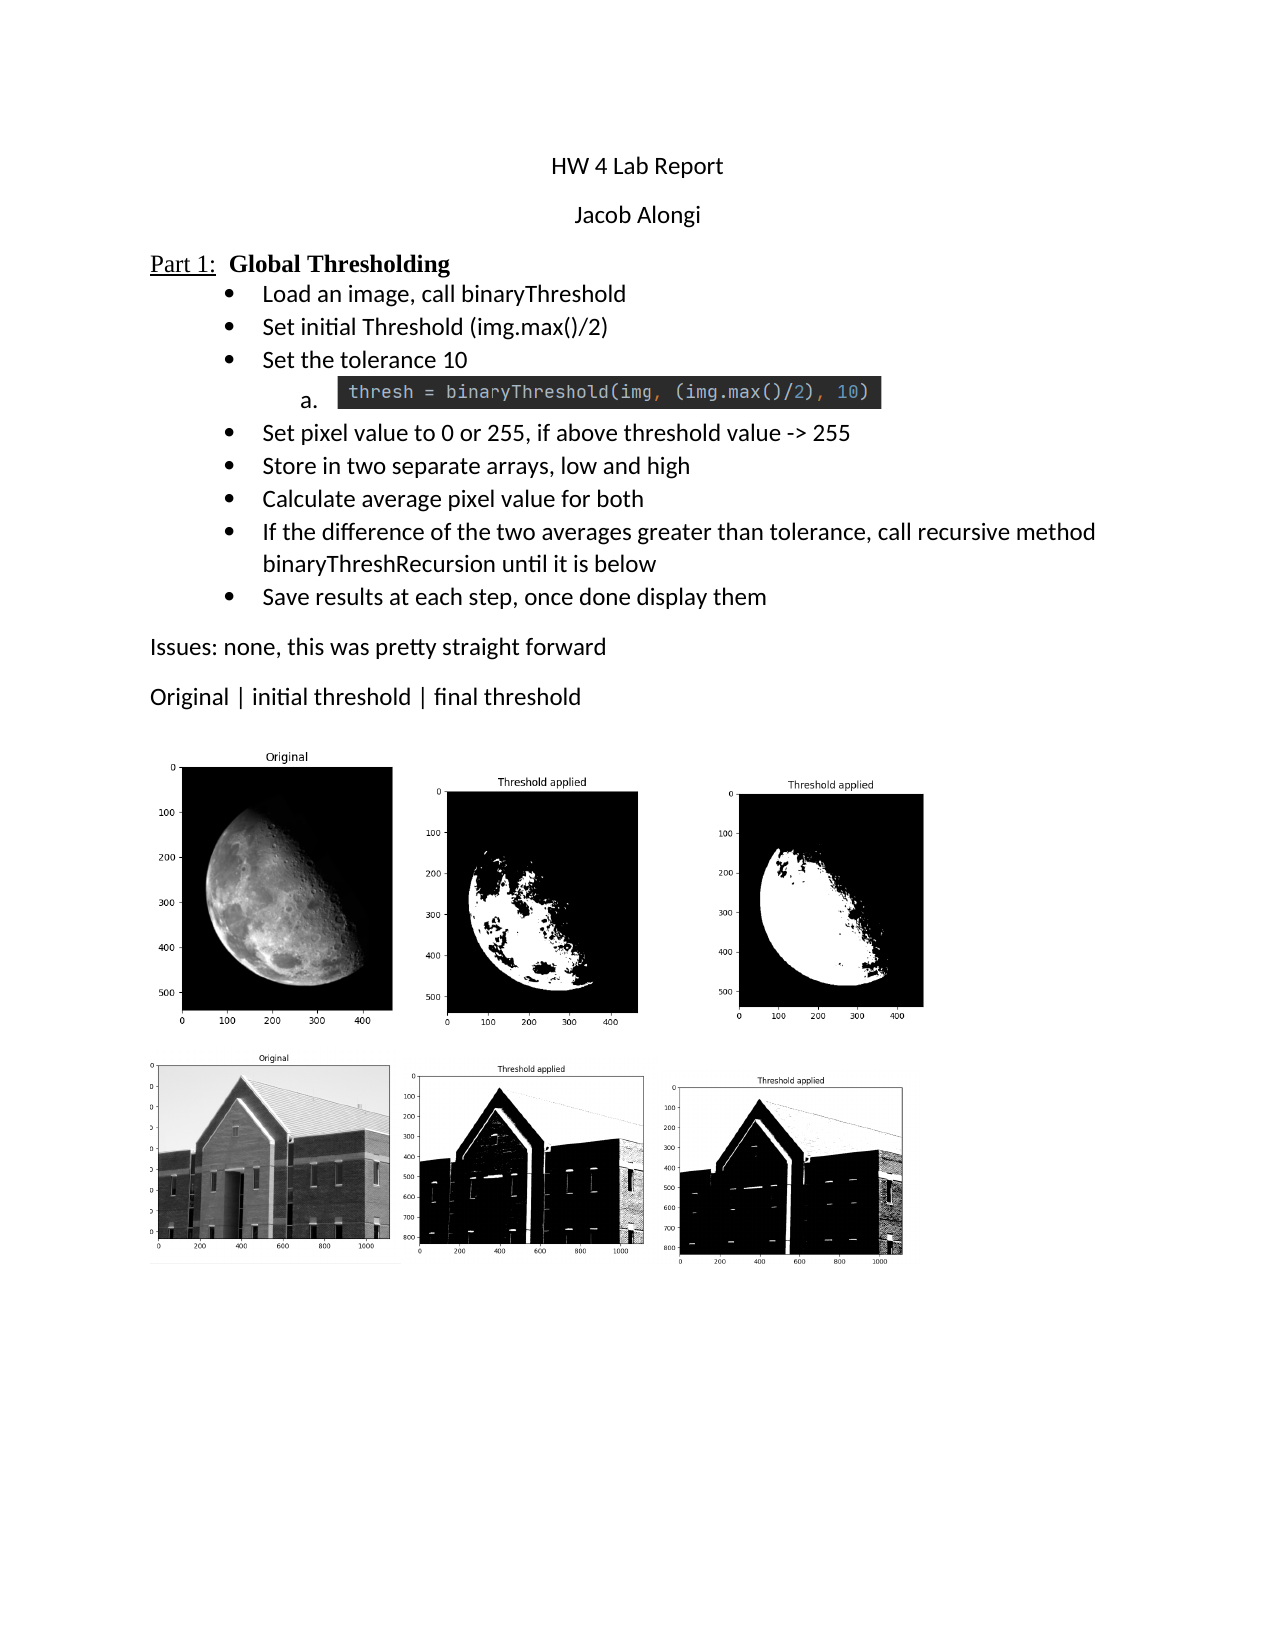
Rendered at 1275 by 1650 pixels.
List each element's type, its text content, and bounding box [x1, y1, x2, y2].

list Set pixel value to 0 or 255, if above threshold value -> 255 [225, 417, 1125, 447]
text Part 1: Global Thresholding [150, 249, 1125, 278]
list Set the tolerance 10 [225, 344, 1125, 374]
list Store in two separate arrays, low and high [225, 450, 1125, 480]
text Jacob Alongi [150, 199, 1125, 230]
text Issues: none, this was pretty straight forward [150, 631, 1125, 662]
picture [150, 730, 967, 1026]
list If the difference of the two averages greater than tolerance, call recursive method binaryThreshRecursion until it is below [225, 516, 1125, 579]
list Save results at each step, once done display them [225, 581, 1125, 612]
picture [150, 1045, 920, 1264]
text HW 4 Lab Report [150, 150, 1125, 181]
list Calculate average pixel value for both [225, 483, 1125, 513]
text Original | initial threshold | final threshold [150, 681, 1125, 711]
list Load an image, call binaryThreshold [225, 278, 1125, 308]
picture [337, 376, 882, 409]
list Set initial Threshold (img.max()/2) [225, 311, 1125, 341]
